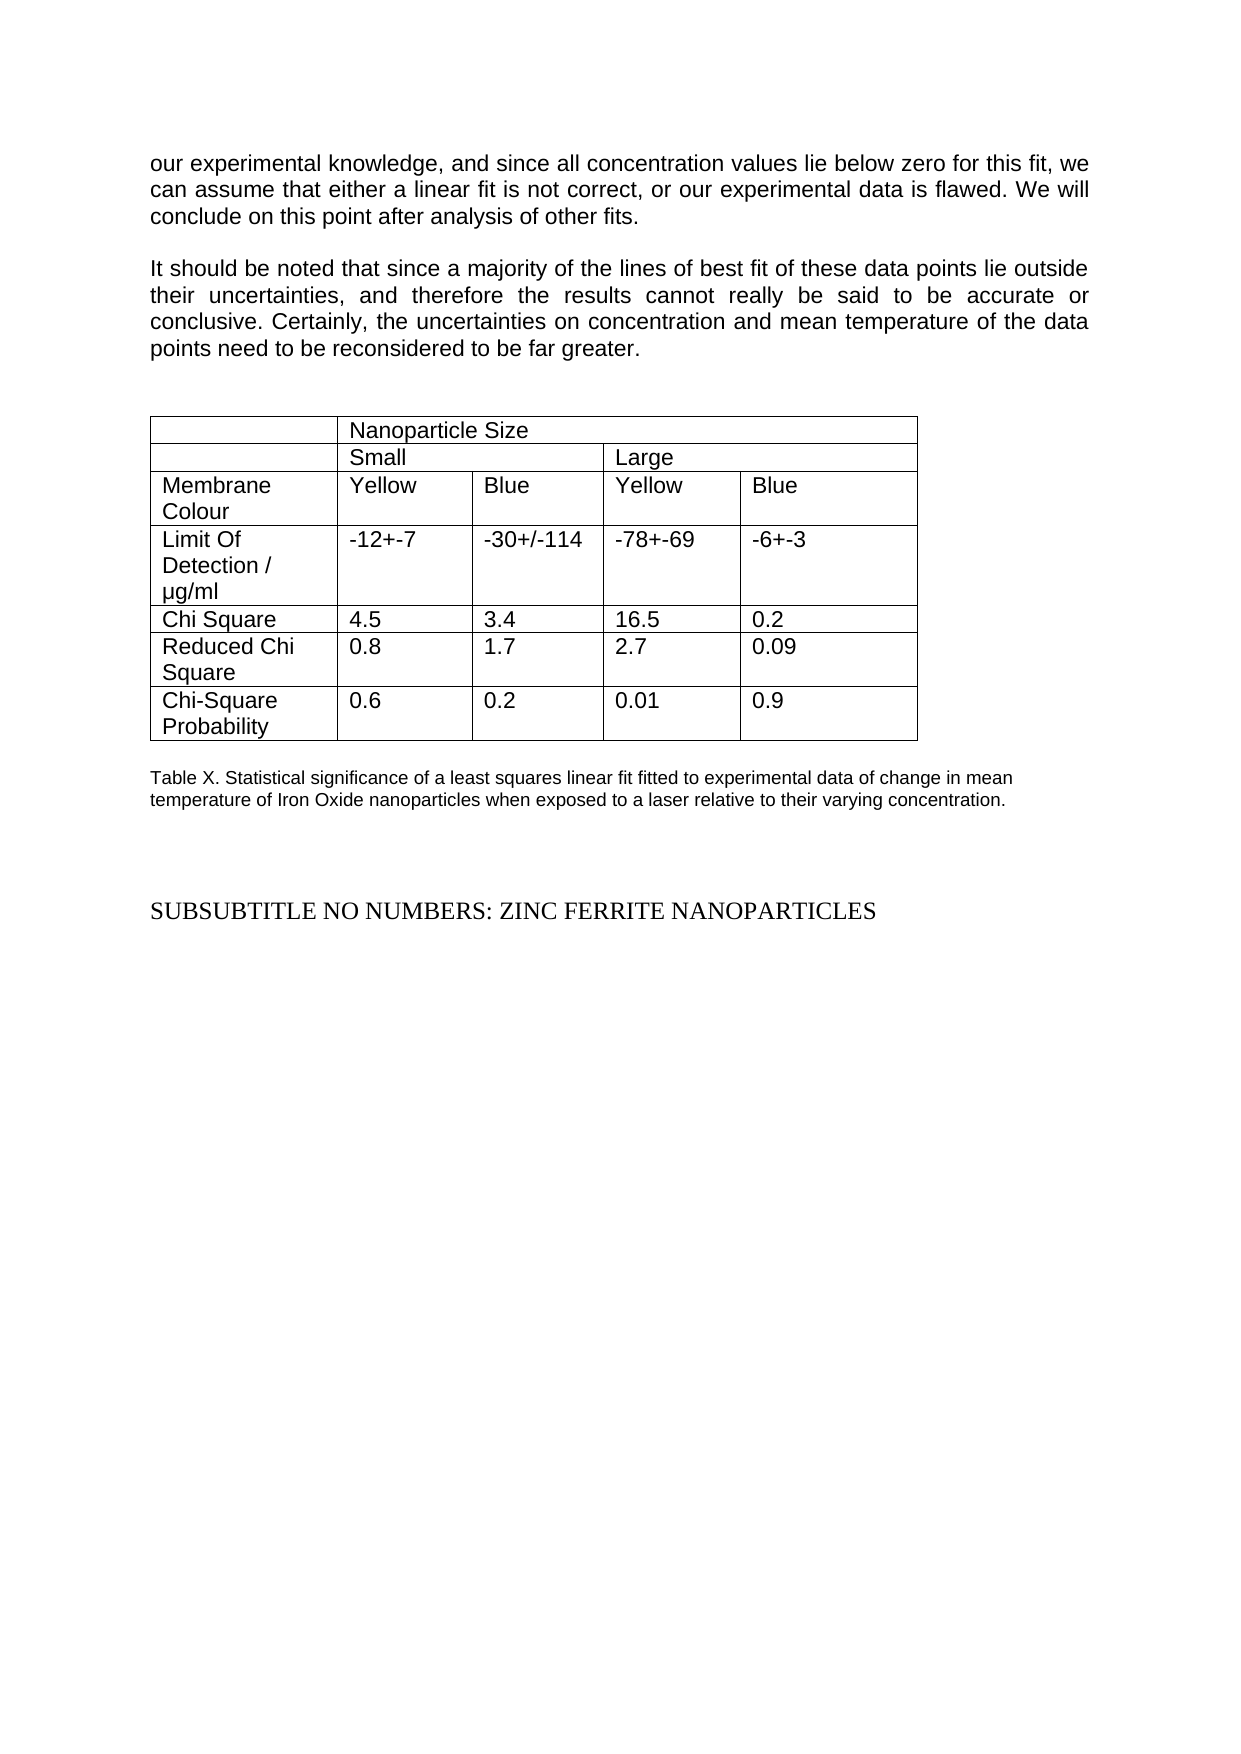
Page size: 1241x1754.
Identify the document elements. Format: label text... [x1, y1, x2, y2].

table_cell 0.8 [338, 633, 472, 686]
table_cell [151, 444, 337, 471]
table_cell Reduced Chi Square [151, 633, 337, 686]
table_cell Yellow [338, 472, 472, 524]
table_cell 16.5 [604, 606, 740, 632]
table_cell Small [338, 444, 603, 471]
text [150, 150, 1090, 229]
table_header [151, 417, 337, 443]
table_cell -6+-3 [741, 526, 917, 604]
table_cell Blue [741, 472, 917, 524]
table_cell 1.7 [473, 633, 603, 686]
table_cell 0.2 [741, 606, 917, 632]
table_cell 0.09 [741, 633, 917, 686]
table_cell 3.4 [473, 606, 603, 632]
table_cell Limit Of Detection / μg/ml [151, 526, 337, 604]
table_cell -12+-7 [338, 526, 472, 604]
table_cell 0.01 [604, 687, 740, 739]
table_cell Chi-Square Probability [151, 687, 337, 739]
table_cell -30+/-114 [473, 526, 603, 604]
table_cell Blue [473, 472, 603, 524]
table_cell Large [604, 444, 917, 471]
table_cell Yellow [604, 472, 740, 524]
text Table X. Statistical significance of a least squares linear fit fitted to experimental data of change in mean temperature of Iron Oxide nanoparticles when exposed to a laser relative to their varying concentration. [150, 767, 1090, 810]
table_header Nanoparticle Size [338, 417, 917, 443]
table_cell 0.2 [473, 687, 603, 739]
table_cell 0.6 [338, 687, 472, 739]
table_cell -78+-69 [604, 526, 740, 604]
text SUBSUBTITLE NO NUMBERS: ZINC FERRITE NANOPARTICLES [150, 896, 1090, 925]
table_cell 4.5 [338, 606, 472, 632]
table_cell 2.7 [604, 633, 740, 686]
table_cell Membrane Colour [151, 472, 337, 524]
table_cell 0.9 [741, 687, 917, 739]
text It should be noted that since a majority of the lines of best fit of these data points lie outside their uncertainties, and therefore the results cannot really be said to be accurate or conclusive. Certainly, the uncertainties on concentration and mean temperature of the data points need to be reconsidered to be far greater. [150, 255, 1090, 361]
table_cell Chi Square [151, 606, 337, 632]
